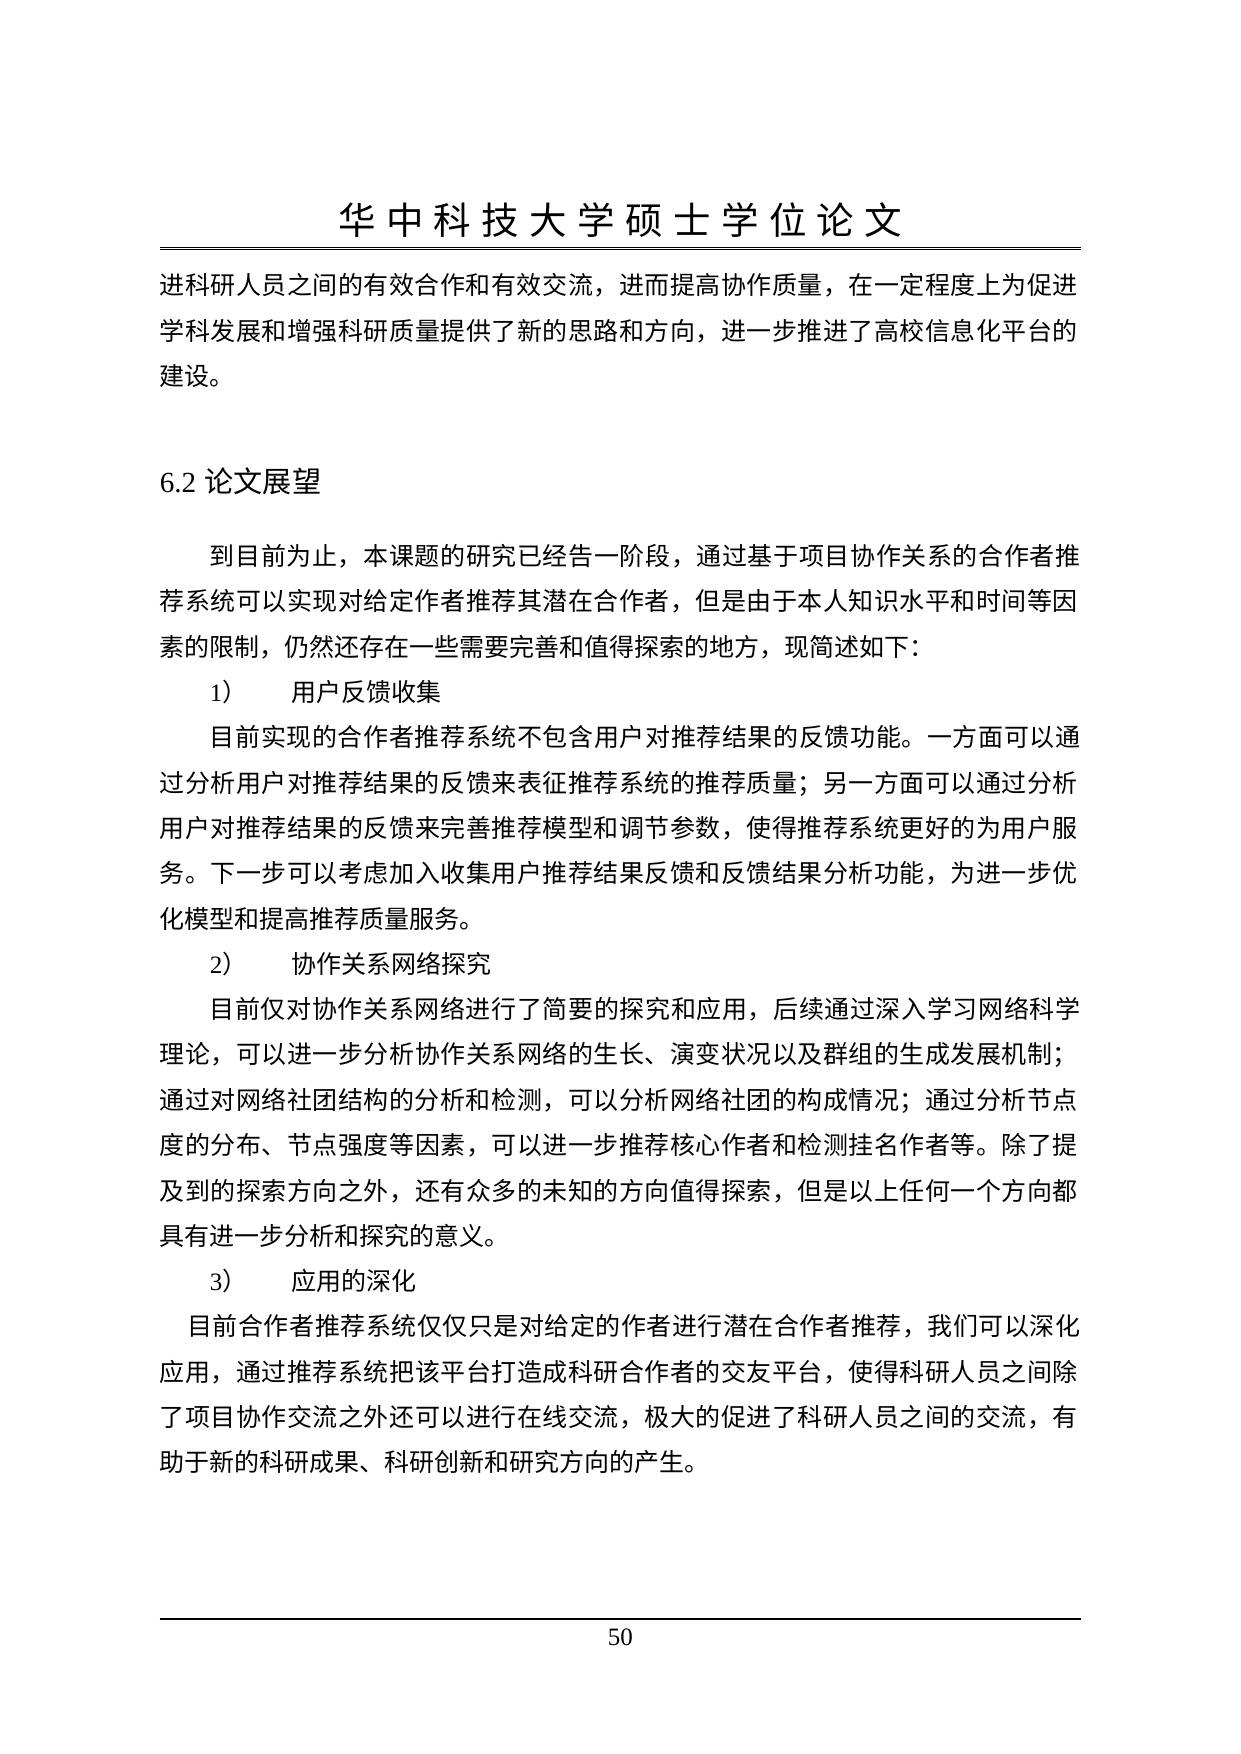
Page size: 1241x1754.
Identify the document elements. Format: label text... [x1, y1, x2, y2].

subtitle 论文展望 [159, 458, 1081, 501]
text 目前合作者推荐系统仅仅只是对给定的作者进行潜在合作者推荐，我们可以深化应用，通过推荐系统把该平台打造成科研合作者的交友平台，使得科研人员之间除了项目协作交流之外还可以进行在线交流，极大的促进了科研人员之间的交流，有助于新的科研成果、科研创新和研究方向的产生。 [159, 1307, 1081, 1479]
text 目前仅对协作关系网络进行了简要的探究和应用，后续通过深入学习网络科学理论，可以进一步分析协作关系网络的生长、演变状况以及群组的生成发展机制；通过对网络社团结构的分析和检测，可以分析网络社团的构成情况；通过分析节点度的分布、节点强度等因素，可以进一步推荐核心作者和检测挂名作者等。除了提及到的探索方向之外，还有众多的未知的方向值得探索，但是以上任何一个方向都具有进一步分析和探究的意义。 [159, 990, 1081, 1252]
list 协作关系网络探究 [209, 944, 1081, 981]
text 到目前为止，本课题的研究已经告一阶段，通过基于项目协作关系的合作者推荐系统可以实现对给定作者推荐其潜在合作者，但是由于本人知识水平和时间等因素的限制，仍然还存在一些需要完善和值得探索的地方，现简述如下： [159, 537, 1081, 663]
list 应用的深化 [209, 1262, 1081, 1298]
list 用户反馈收集 [209, 672, 1081, 709]
text 目前实现的合作者推荐系统不包含用户对推荐结果的反馈功能。一方面可以通过分析用户对推荐结果的反馈来表征推荐系统的推荐质量；另一方面可以通过分析用户对推荐结果的反馈来完善推荐模型和调节参数，使得推荐系统更好的为用户服务。下一步可以考虑加入收集用户推荐结果反馈和反馈结果分析功能，为进一步优化模型和提高推荐质量服务。 [159, 718, 1081, 935]
